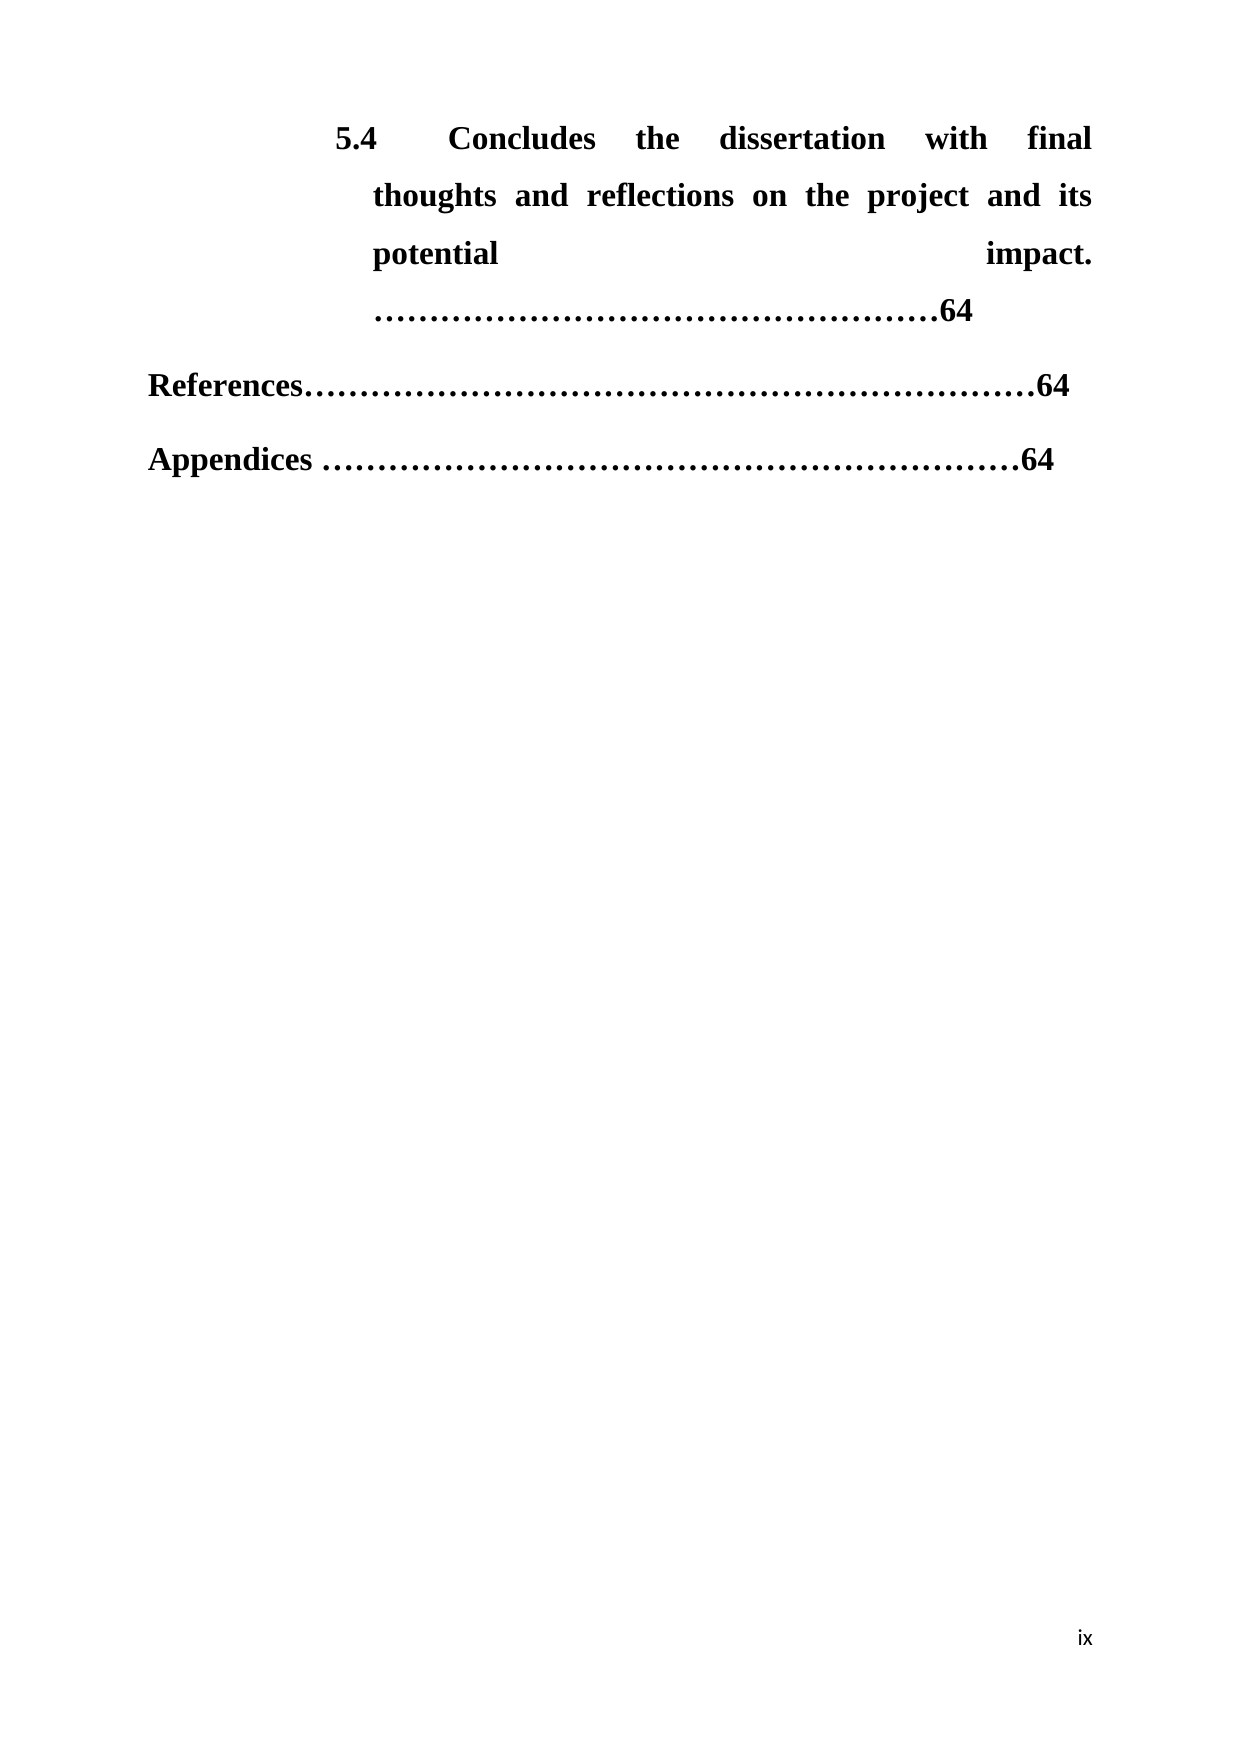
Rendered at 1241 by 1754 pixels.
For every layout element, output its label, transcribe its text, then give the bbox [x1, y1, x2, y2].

text Appendices ………………………………………………………64 [148, 439, 1092, 477]
list Concludes the dissertation with final thoughts and reflections on the project and its potential impact. ……………………………………………64 [335, 118, 1092, 329]
text References…………………………………………………………64 [148, 365, 1092, 403]
